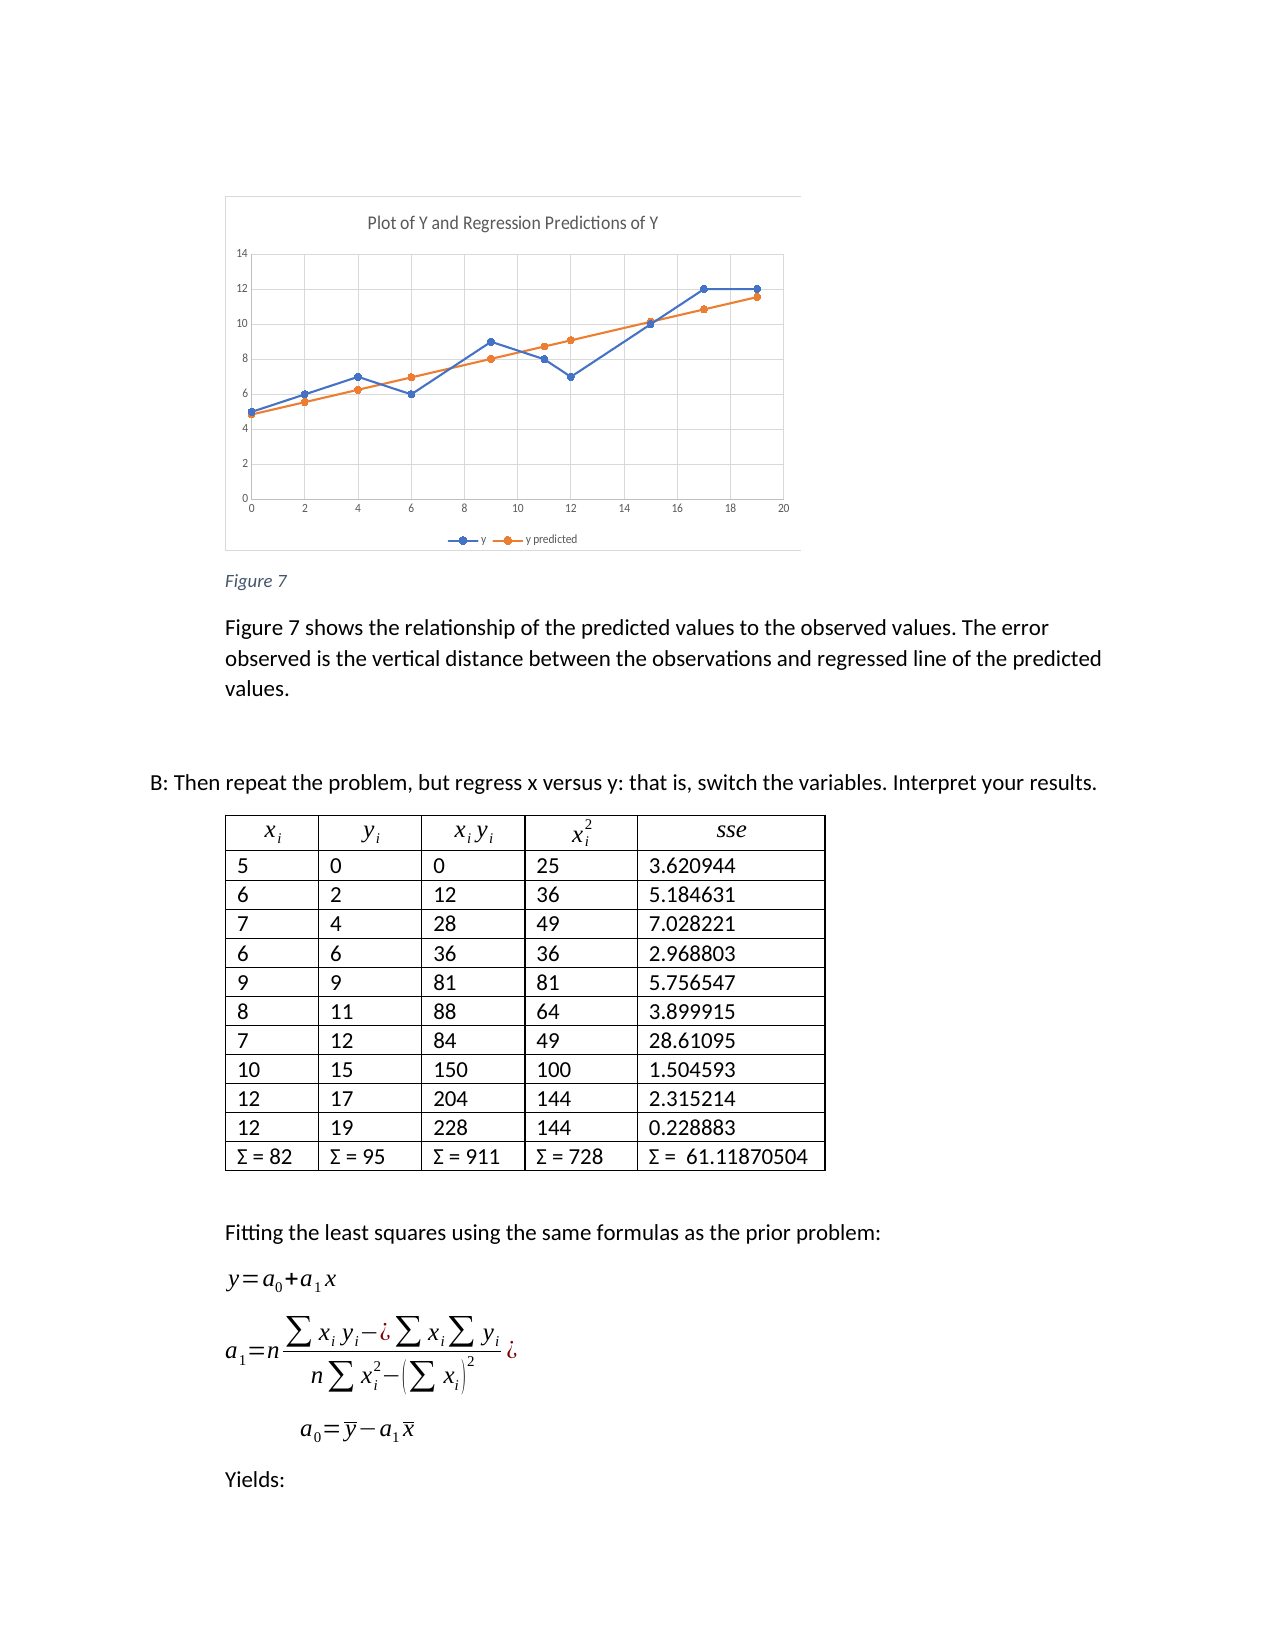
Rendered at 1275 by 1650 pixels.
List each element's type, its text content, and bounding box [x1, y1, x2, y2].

table_cell 6 [226, 881, 318, 908]
table_cell 0.228883 [638, 1113, 824, 1141]
table_cell 6 [226, 939, 318, 967]
table_cell 8 [226, 997, 318, 1025]
table_cell Σ = 911 [422, 1142, 524, 1170]
table_cell 144 [526, 1084, 637, 1112]
table_cell 6 [319, 939, 421, 967]
table_cell 5.184631 [638, 881, 824, 908]
text Figure 7 shows the relationship of the predicted values to the observed values. The error observed is the vertical distance between the observations and regressed line of the predicted values. [225, 613, 1125, 702]
table_header [422, 816, 524, 850]
table_cell 100 [526, 1055, 637, 1083]
table_cell 12 [319, 1026, 421, 1054]
table_cell 11 [319, 997, 421, 1025]
table_cell 36 [422, 939, 524, 967]
table_cell 28.61095 [638, 1026, 824, 1054]
table_cell 15 [319, 1055, 421, 1083]
table_cell 9 [319, 968, 421, 996]
table_cell 25 [526, 851, 637, 879]
text Fitting the least squares using the same formulas as the prior problem: [150, 1218, 1125, 1246]
table_cell 49 [526, 910, 637, 938]
table_cell 84 [422, 1026, 524, 1054]
table_cell 28 [422, 910, 524, 938]
table_header [226, 816, 318, 850]
table_cell 36 [526, 881, 637, 908]
table_cell 150 [422, 1055, 524, 1083]
table_cell 0 [319, 851, 421, 879]
table_cell Σ = 728 [526, 1142, 637, 1170]
table_cell 7 [226, 910, 318, 938]
table_cell 204 [422, 1084, 524, 1112]
table_cell 7.028221 [638, 910, 824, 938]
text Yields: [225, 1465, 1125, 1493]
table_header [319, 816, 421, 850]
table_cell 10 [226, 1055, 318, 1083]
table_cell 9 [226, 968, 318, 996]
table_cell 3.620944 [638, 851, 824, 879]
table_cell 81 [526, 968, 637, 996]
table_cell 19 [319, 1113, 421, 1141]
table_cell 81 [422, 968, 524, 996]
table_cell 3.899915 [638, 997, 824, 1025]
table_cell 2 [319, 881, 421, 908]
table_cell 64 [526, 997, 637, 1025]
table_header [526, 816, 637, 850]
table_cell 7 [226, 1026, 318, 1054]
table_cell 228 [422, 1113, 524, 1141]
table_cell 2.968803 [638, 939, 824, 967]
table_cell 4 [319, 910, 421, 938]
table_cell 5 [226, 851, 318, 879]
table_cell 1.504593 [638, 1055, 824, 1083]
table_cell 144 [526, 1113, 637, 1141]
table_cell 12 [422, 881, 524, 908]
table_cell 2.315214 [638, 1084, 824, 1112]
table_cell 49 [526, 1026, 637, 1054]
table_cell Σ = 82 [226, 1142, 318, 1170]
table_cell 88 [422, 997, 524, 1025]
table_cell 36 [526, 939, 637, 967]
table_cell 17 [319, 1084, 421, 1112]
text B: Then repeat the problem, but regress x versus y: that is, switch the variables. Interpret your results. [150, 768, 1125, 796]
table_cell 12 [226, 1084, 318, 1112]
table_cell Σ = 95 [319, 1142, 421, 1170]
table_cell Σ = 61.11870504 [638, 1142, 824, 1170]
table_cell 0 [422, 851, 524, 879]
table_header [638, 816, 824, 850]
table_cell 12 [226, 1113, 318, 1141]
table_cell 5.756547 [638, 968, 824, 996]
